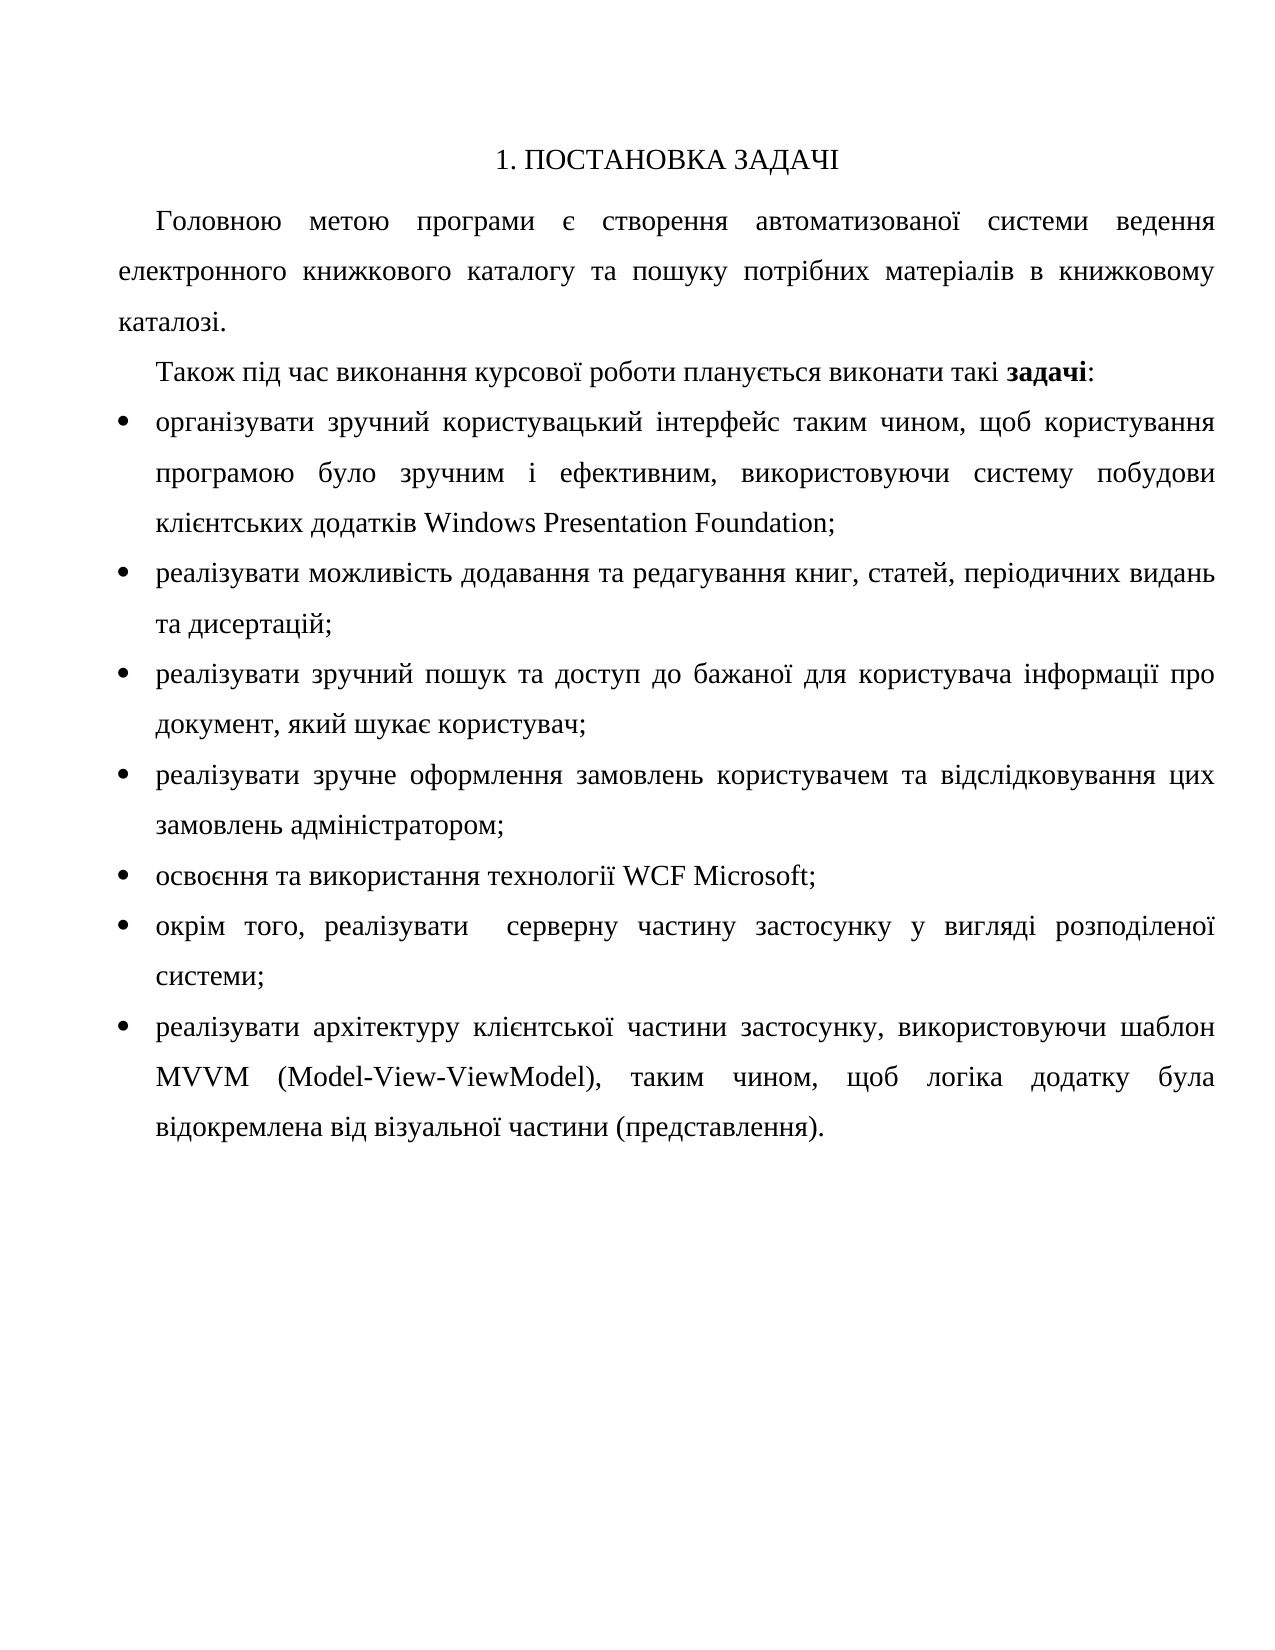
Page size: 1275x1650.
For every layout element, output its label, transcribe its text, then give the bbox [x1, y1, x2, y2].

list реалізувати архітектуру клієнтської частини застосунку, використовуючи шаблон MVVM (Model-View-ViewModel), таким чином, щоб логіка додатку була відокремлена від візуальної частини (представлення). [118, 1009, 1216, 1143]
list реалізувати можливість додавання та редагування книг, статей, періодичних видань та дисертацій; [118, 556, 1216, 639]
list реалізувати зручний пошук та доступ до бажаної для користувача інформації про документ, який шукає користувач; [118, 656, 1216, 740]
subtitle 1. ПОСТАНОВКА ЗАДАЧІ [118, 142, 1216, 176]
text Також під час виконання курсової роботи планується виконати такі задачі: [118, 354, 1216, 388]
list реалізувати зручне оформлення замовлень користувачем та відслідковування цих замовлень адміністратором; [118, 757, 1216, 841]
list організувати зручний користувацький інтерфейс таким чином, щоб користування програмою було зручним і ефективним, використовуючи систему побудови клієнтських додатків Windows Presentation Foundation; [118, 404, 1216, 539]
text Головною метою програми є створення автоматизованої системи ведення електронного книжкового каталогу та пошуку потрібних матеріалів в книжковому каталозі. [118, 203, 1216, 337]
list освоєння та використання технології WCF Microsoft; [118, 858, 1216, 891]
list окрім того, реалізувати серверну частину застосунку у вигляді розподіленої системи; [118, 908, 1216, 992]
